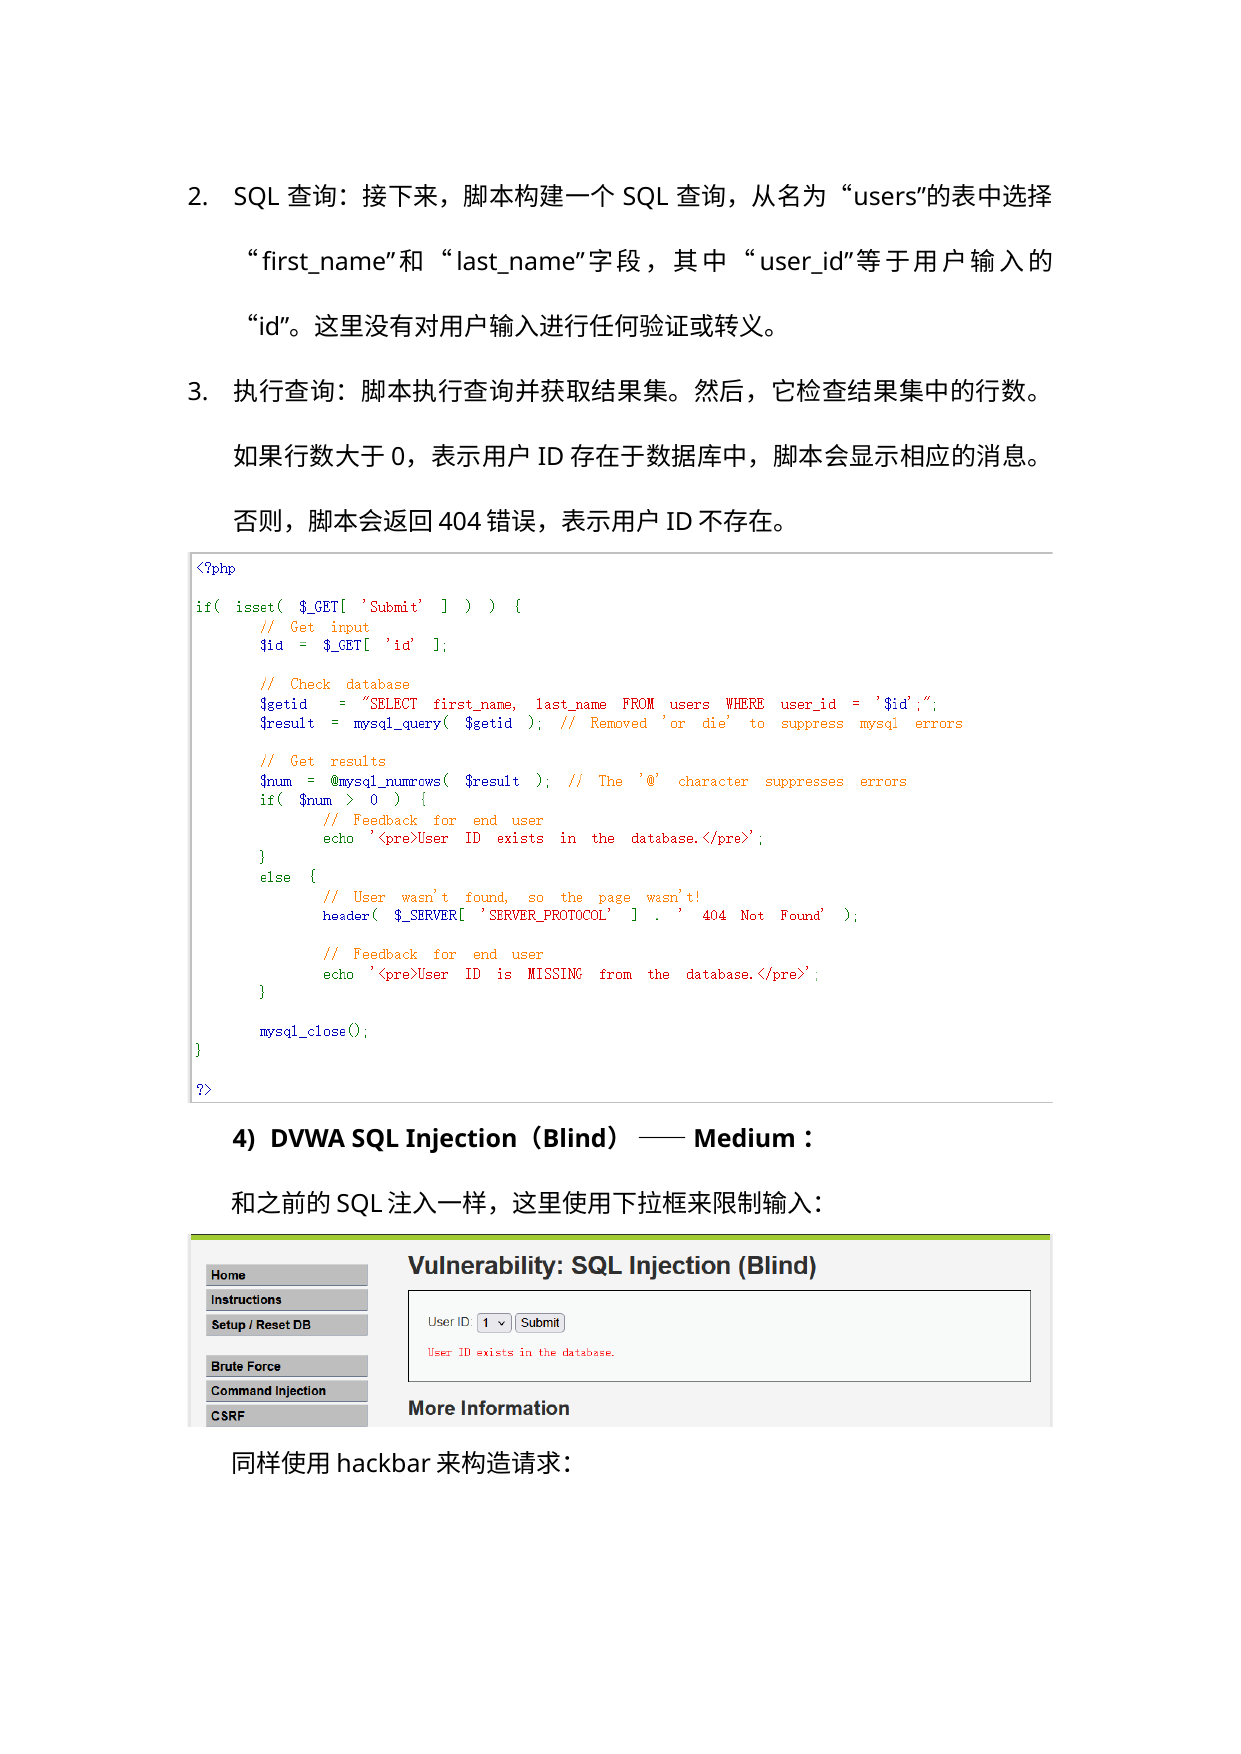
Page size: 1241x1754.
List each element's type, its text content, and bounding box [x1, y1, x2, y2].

picture [187, 1234, 1053, 1427]
text 同样使用hackbar来构造请求： [187, 1429, 1053, 1494]
list SQL 查询：接下来，脚本构建一个 SQL 查询，从名为“users”的表中选择“first_name”和“last_name”字段，其中“user_id”等于用户输入的“id”。这里没有对用户输入进行任何验证或转义。 [187, 162, 1053, 357]
picture [187, 552, 1053, 1103]
list 执行查询：脚本执行查询并获取结果集。然后，它检查结果集中的行数。如果行数大于0，表示用户ID存在于数据库中，脚本会显示相应的消息。否则，脚本会返回404错误，表示用户ID不存在。 [187, 357, 1053, 552]
list DVWA SQL Injection（Blind） —— Medium ： [232, 1104, 1053, 1169]
text 和之前的SQL注入一样，这里使用下拉框来限制输入： [231, 1169, 1053, 1234]
